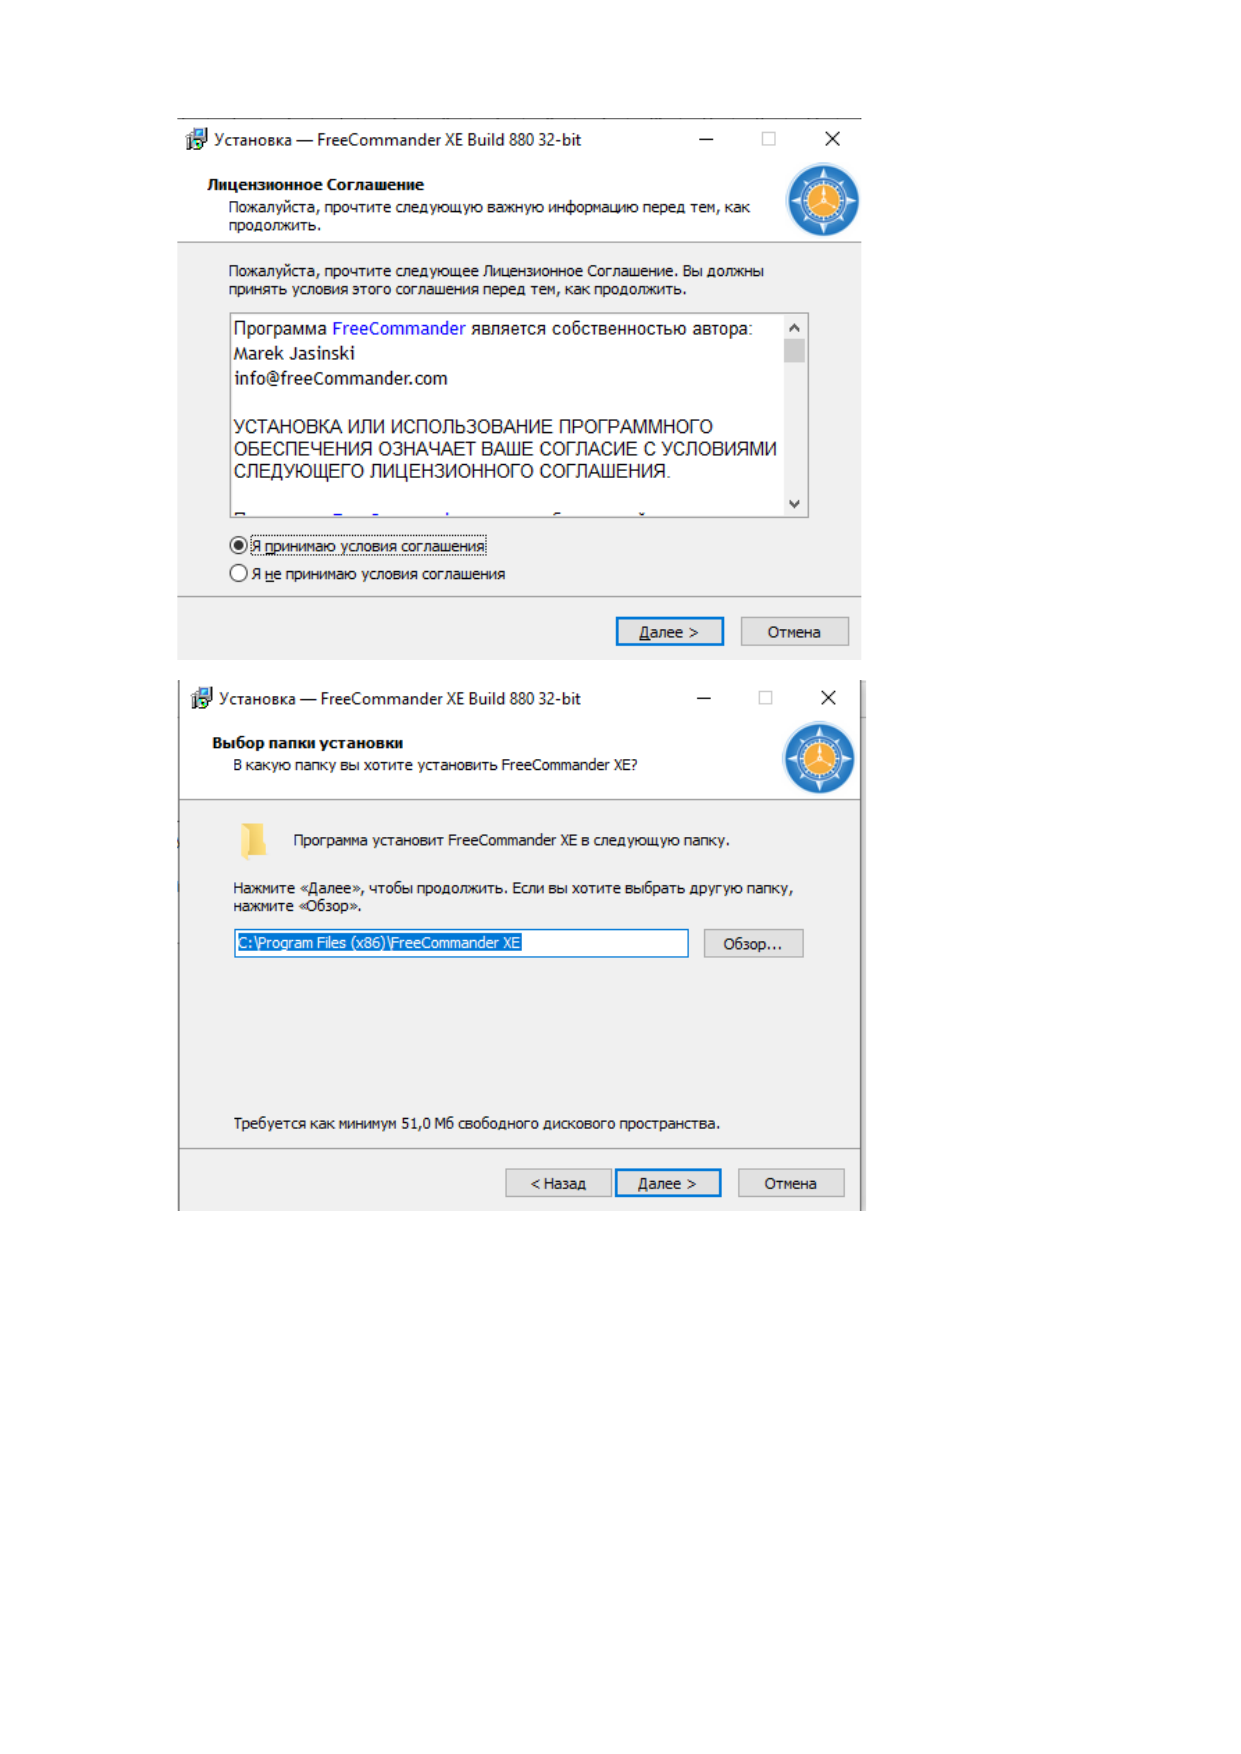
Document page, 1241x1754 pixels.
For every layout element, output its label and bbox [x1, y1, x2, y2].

picture [177, 118, 862, 660]
picture [177, 680, 867, 1211]
